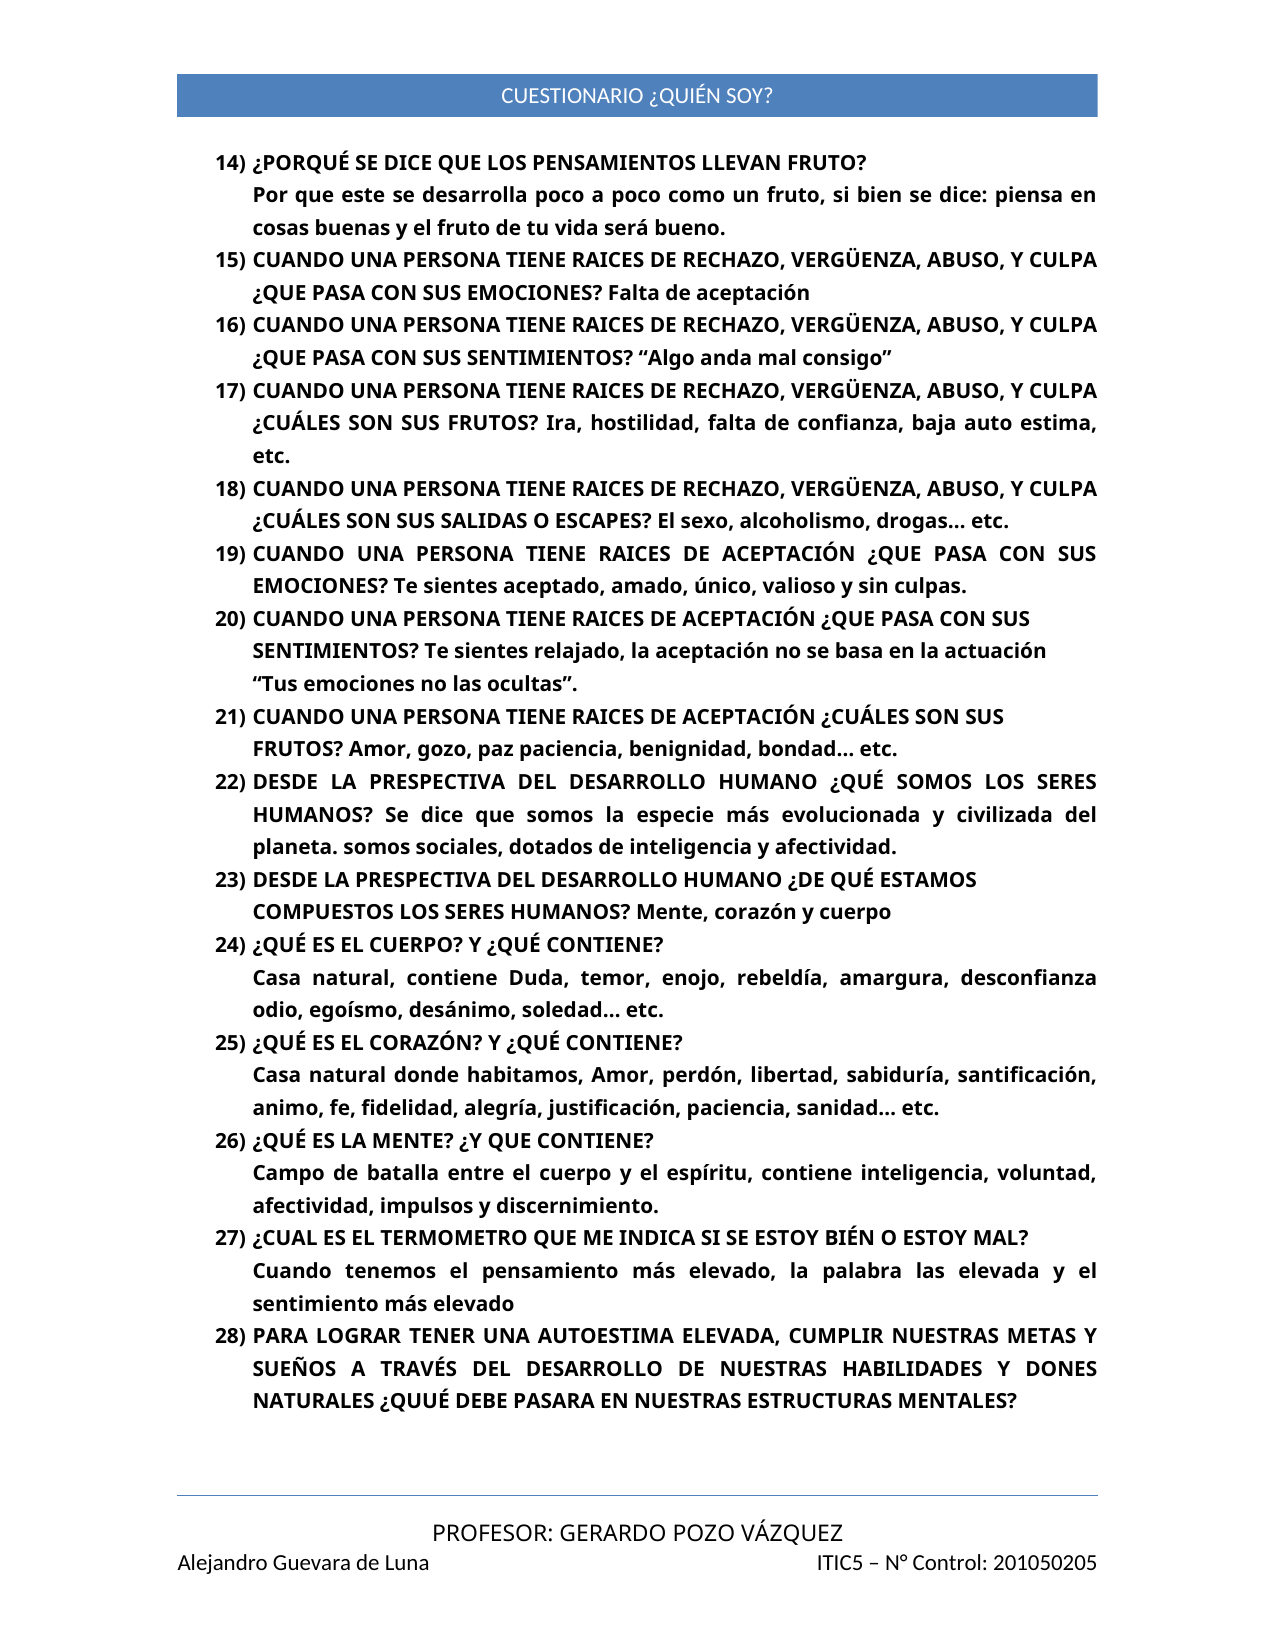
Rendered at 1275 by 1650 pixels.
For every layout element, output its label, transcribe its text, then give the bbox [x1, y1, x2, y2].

list Campo de batalla entre el cuerpo y el espíritu, contiene inteligencia, voluntad, afectividad, impulsos y discernimiento. [252, 1158, 1098, 1219]
list CUANDO UNA PERSONA TIENE RAICES DE ACEPTACIÓN ¿QUE PASA CON SUS SENTIMIENTOS? Te sientes relajado, la aceptación no se basa en la actuación “Tus emociones no las ocultas”. [215, 604, 1098, 698]
list Cuando tenemos el pensamiento más elevado, la palabra las elevada y el sentimiento más elevado [252, 1256, 1098, 1317]
list ¿QUÉ ES LA MENTE? ¿Y QUE CONTIENE? [215, 1126, 1098, 1154]
list CUANDO UNA PERSONA TIENE RAICES DE RECHAZO, VERGÜENZA, ABUSO, Y CULPA ¿QUE PASA CON SUS SENTIMIENTOS? “Algo anda mal consigo” [215, 311, 1098, 372]
list ¿CUAL ES EL TERMOMETRO QUE ME INDICA SI SE ESTOY BIÉN O ESTOY MAL? [215, 1223, 1098, 1252]
list Por que este se desarrolla poco a poco como un fruto, si bien se dice: piensa en cosas buenas y el fruto de tu vida será bueno. [252, 180, 1098, 241]
list CUANDO UNA PERSONA TIENE RAICES DE RECHAZO, VERGÜENZA, ABUSO, Y CULPA ¿QUE PASA CON SUS EMOCIONES? Falta de aceptación [215, 245, 1098, 306]
list ¿QUÉ ES EL CORAZÓN? Y ¿QUÉ CONTIENE? [215, 1028, 1098, 1056]
list CUANDO UNA PERSONA TIENE RAICES DE ACEPTACIÓN ¿CUÁLES SON SUS FRUTOS? Amor, gozo, paz paciencia, benignidad, bondad… etc. [215, 702, 1098, 763]
list ¿QUÉ ES EL CUERPO? Y ¿QUÉ CONTIENE? [215, 930, 1098, 958]
list CUANDO UNA PERSONA TIENE RAICES DE ACEPTACIÓN ¿QUE PASA CON SUS EMOCIONES? Te sientes aceptado, amado, único, valioso y sin culpas. [215, 539, 1098, 600]
list DESDE LA PRESPECTIVA DEL DESARROLLO HUMANO ¿QUÉ SOMOS LOS SERES HUMANOS? Se dice que somos la especie más evolucionada y civilizada del planeta. somos sociales, dotados de inteligencia y afectividad. [215, 767, 1098, 861]
list DESDE LA PRESPECTIVA DEL DESARROLLO HUMANO ¿DE QUÉ ESTAMOS COMPUESTOS LOS SERES HUMANOS? Mente, corazón y cuerpo [215, 865, 1098, 926]
list CUANDO UNA PERSONA TIENE RAICES DE RECHAZO, VERGÜENZA, ABUSO, Y CULPA ¿CUÁLES SON SUS FRUTOS? Ira, hostilidad, falta de confianza, baja auto estima, etc. [215, 376, 1098, 469]
list ¿PORQUÉ SE DICE QUE LOS PENSAMIENTOS LLEVAN FRUTO? [215, 148, 1098, 176]
list CUANDO UNA PERSONA TIENE RAICES DE RECHAZO, VERGÜENZA, ABUSO, Y CULPA ¿CUÁLES SON SUS SALIDAS O ESCAPES? El sexo, alcoholismo, drogas… etc. [215, 474, 1098, 535]
list Casa natural donde habitamos, Amor, perdón, libertad, sabiduría, santificación, animo, fe, fidelidad, alegría, justificación, paciencia, sanidad… etc. [252, 1061, 1098, 1122]
list PARA LOGRAR TENER UNA AUTOESTIMA ELEVADA, CUMPLIR NUESTRAS METAS Y SUEÑOS A TRAVÉS DEL DESARROLLO DE NUESTRAS HABILIDADES Y DONES NATURALES ¿QUUÉ DEBE PASARA EN NUESTRAS ESTRUCTURAS MENTALES? [215, 1321, 1098, 1415]
list Casa natural, contiene Duda, temor, enojo, rebeldía, amargura, desconfianza odio, egoísmo, desánimo, soledad… etc. [252, 963, 1098, 1024]
